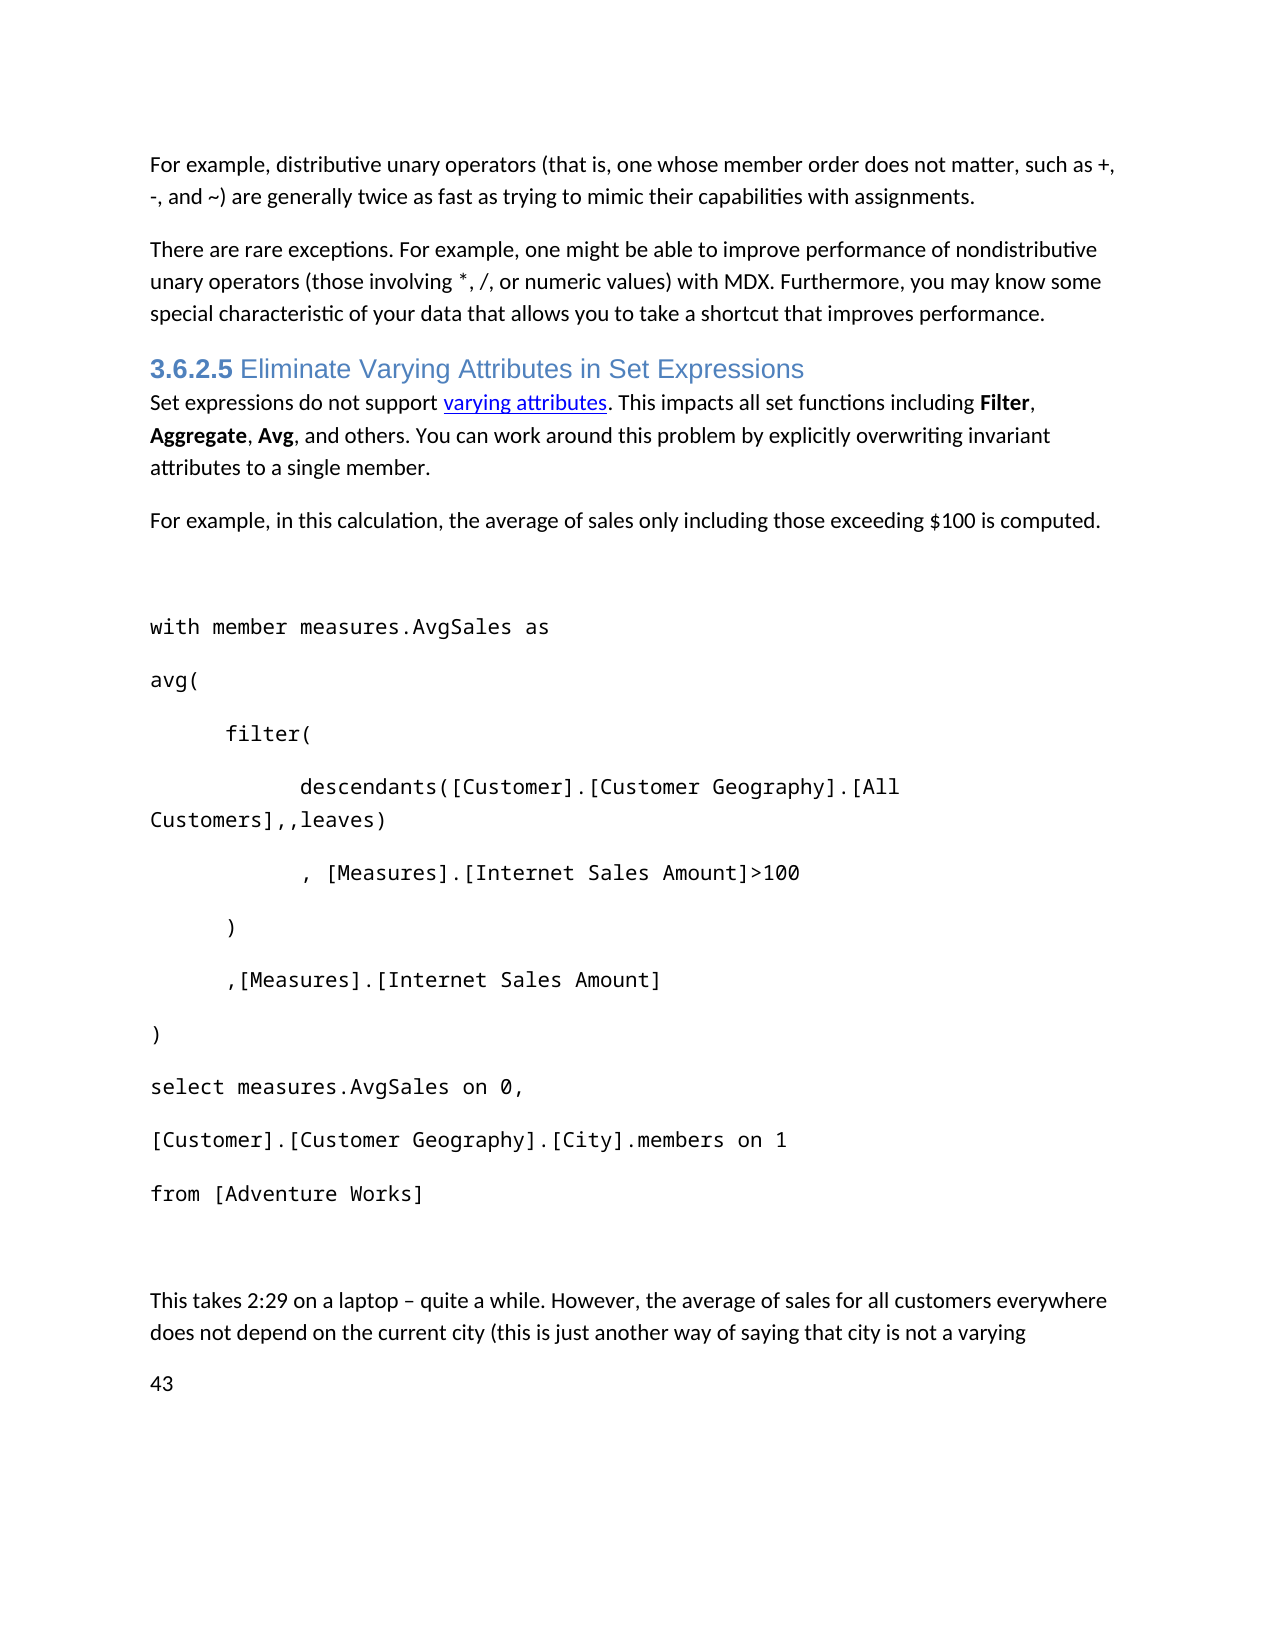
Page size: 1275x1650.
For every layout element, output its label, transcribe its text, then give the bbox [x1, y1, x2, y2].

text select measures.AvgSales on 0, [150, 1072, 1125, 1101]
text ) [150, 912, 1125, 940]
text [Customer].[Customer Geography].[City].members on 1 [150, 1126, 1125, 1154]
subtitle Eliminate Varying Attributes in Set Expressions [150, 353, 1125, 384]
text For example, in this calculation, the average of sales only including those exceeding $100 is computed. [150, 506, 1125, 534]
text filter( [150, 719, 1125, 747]
text avg( [150, 665, 1125, 694]
text , [Measures].[Internet Sales Amount]>100 [150, 858, 1125, 887]
text There are rare exceptions. For example, one might be able to improve performance of nondistributive unary operators (those involving *, /, or numeric values) with MDX. Furthermore, you may know some special characteristic of your data that allows you to take a shortcut that improves performance. [150, 235, 1125, 328]
text Set expressions do not support varying attributes. This impacts all set functions including Filter, Aggregate, Avg, and others. You can work around this problem by explicitly overwriting invariant attributes to a single member. [150, 388, 1125, 481]
text with member measures.AvgSales as [150, 612, 1125, 640]
text For example, distributive unary operators (that is, one whose member order does not matter, such as +, -, and ~) are generally twice as fast as trying to mimic their capabilities with assignments. [150, 150, 1125, 210]
text from [Adventure Works] [150, 1179, 1125, 1207]
text ) [150, 1019, 1125, 1047]
text ,[Measures].[Internet Sales Amount] [150, 965, 1125, 994]
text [150, 1286, 1125, 1346]
text descendants([Customer].[Customer Geography].[All Customers],,leaves) [150, 772, 1125, 833]
